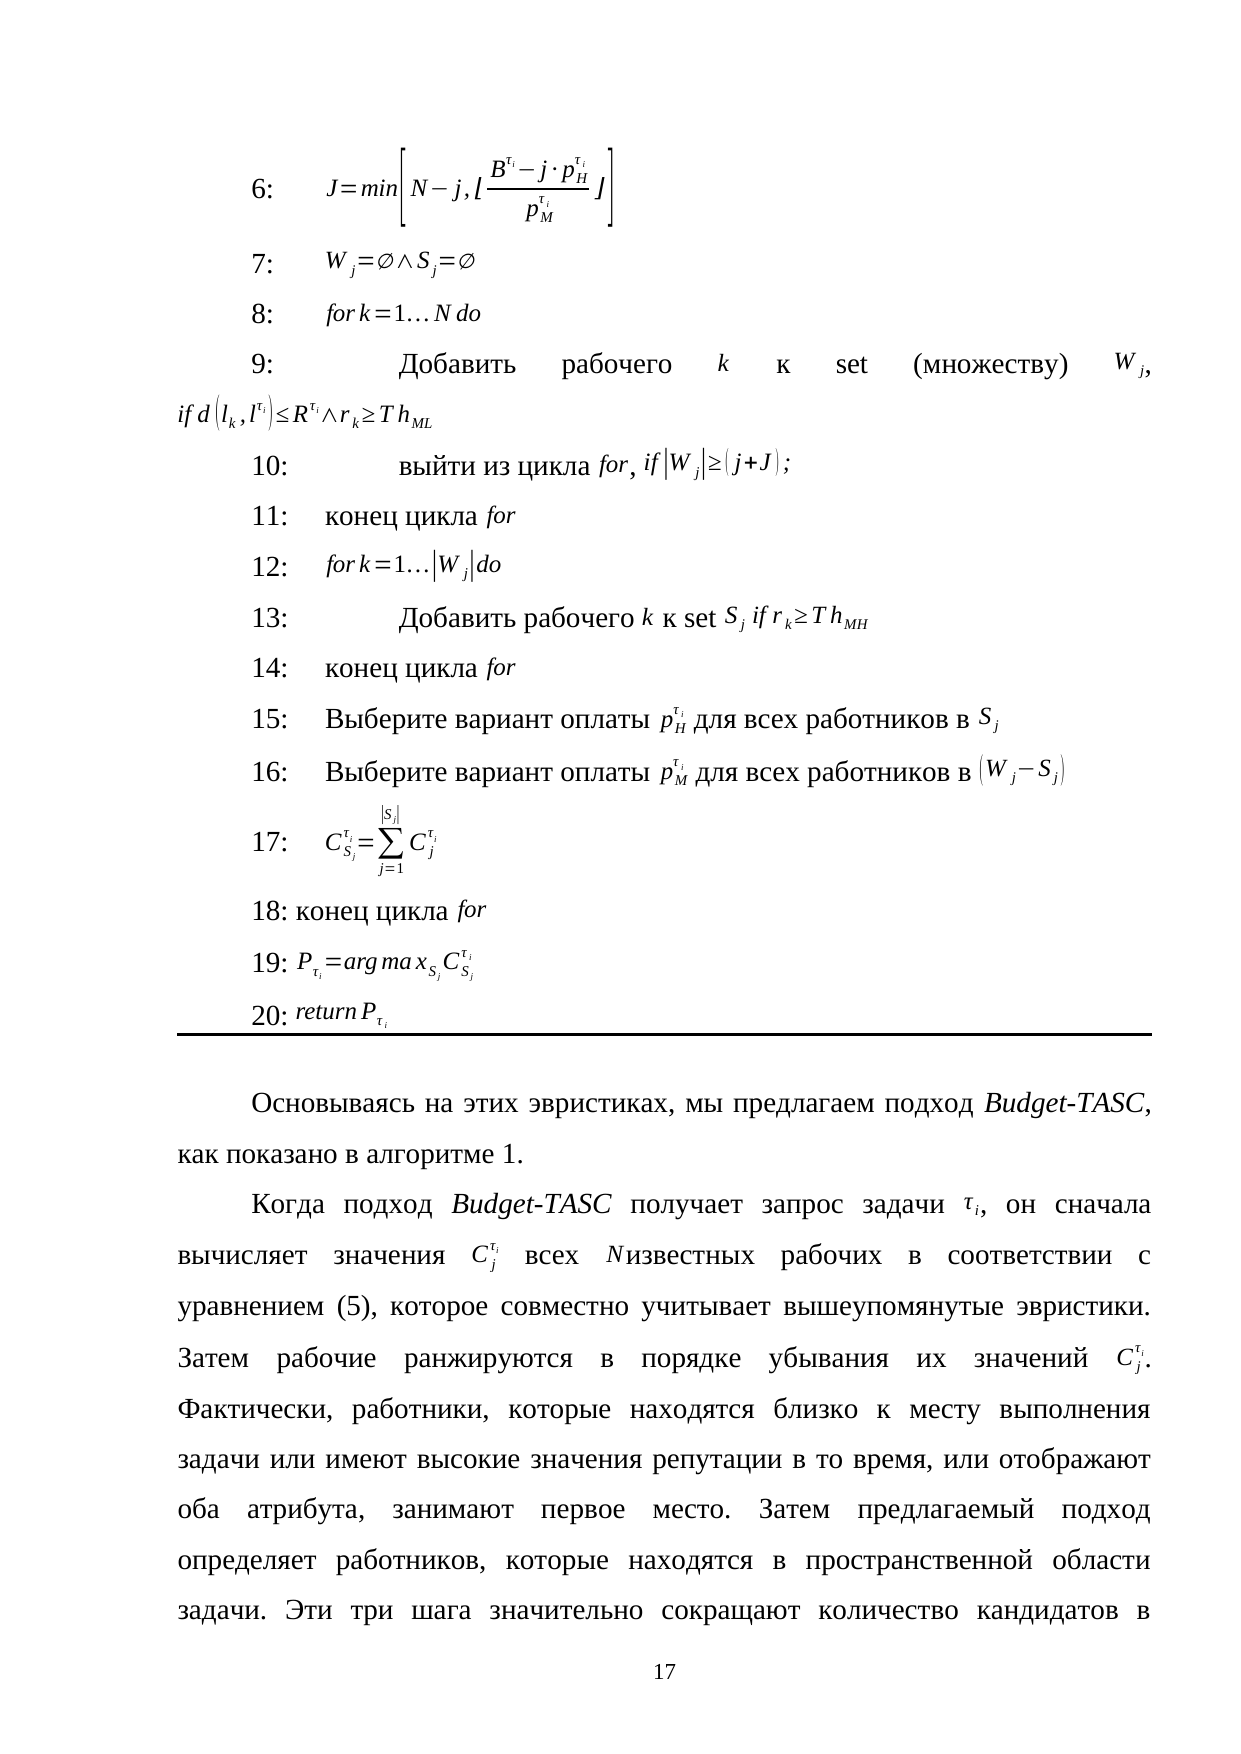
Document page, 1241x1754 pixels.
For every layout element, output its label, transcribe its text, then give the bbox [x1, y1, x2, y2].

text 17: [177, 805, 1152, 876]
text 18: конец цикла [177, 893, 1152, 927]
text 16: Выберите вариант оплаты для всех работников в [177, 753, 1152, 788]
text 8: [177, 296, 1152, 330]
text 7: [177, 246, 1152, 279]
text 11: конец цикла [177, 498, 1152, 532]
text 14: конец цикла [177, 651, 1152, 684]
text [177, 1186, 1152, 1626]
text 19: [177, 943, 1152, 981]
text 20: [177, 998, 1152, 1033]
text 6: [177, 148, 1152, 229]
text 13: Добавить рабочего к set [177, 600, 1152, 634]
text 15: Выберите вариант оплаты для всех работников в [177, 701, 1152, 736]
text 12: [177, 549, 1152, 583]
text 10: выйти из цикла , [177, 447, 1152, 482]
text Основываясь на этих эвристиках, мы предлагаем подход Budget-TASC, как показано в алгоритме 1. [177, 1086, 1152, 1169]
text 9: Добавить рабочего к set (множеству) , [177, 347, 1152, 433]
